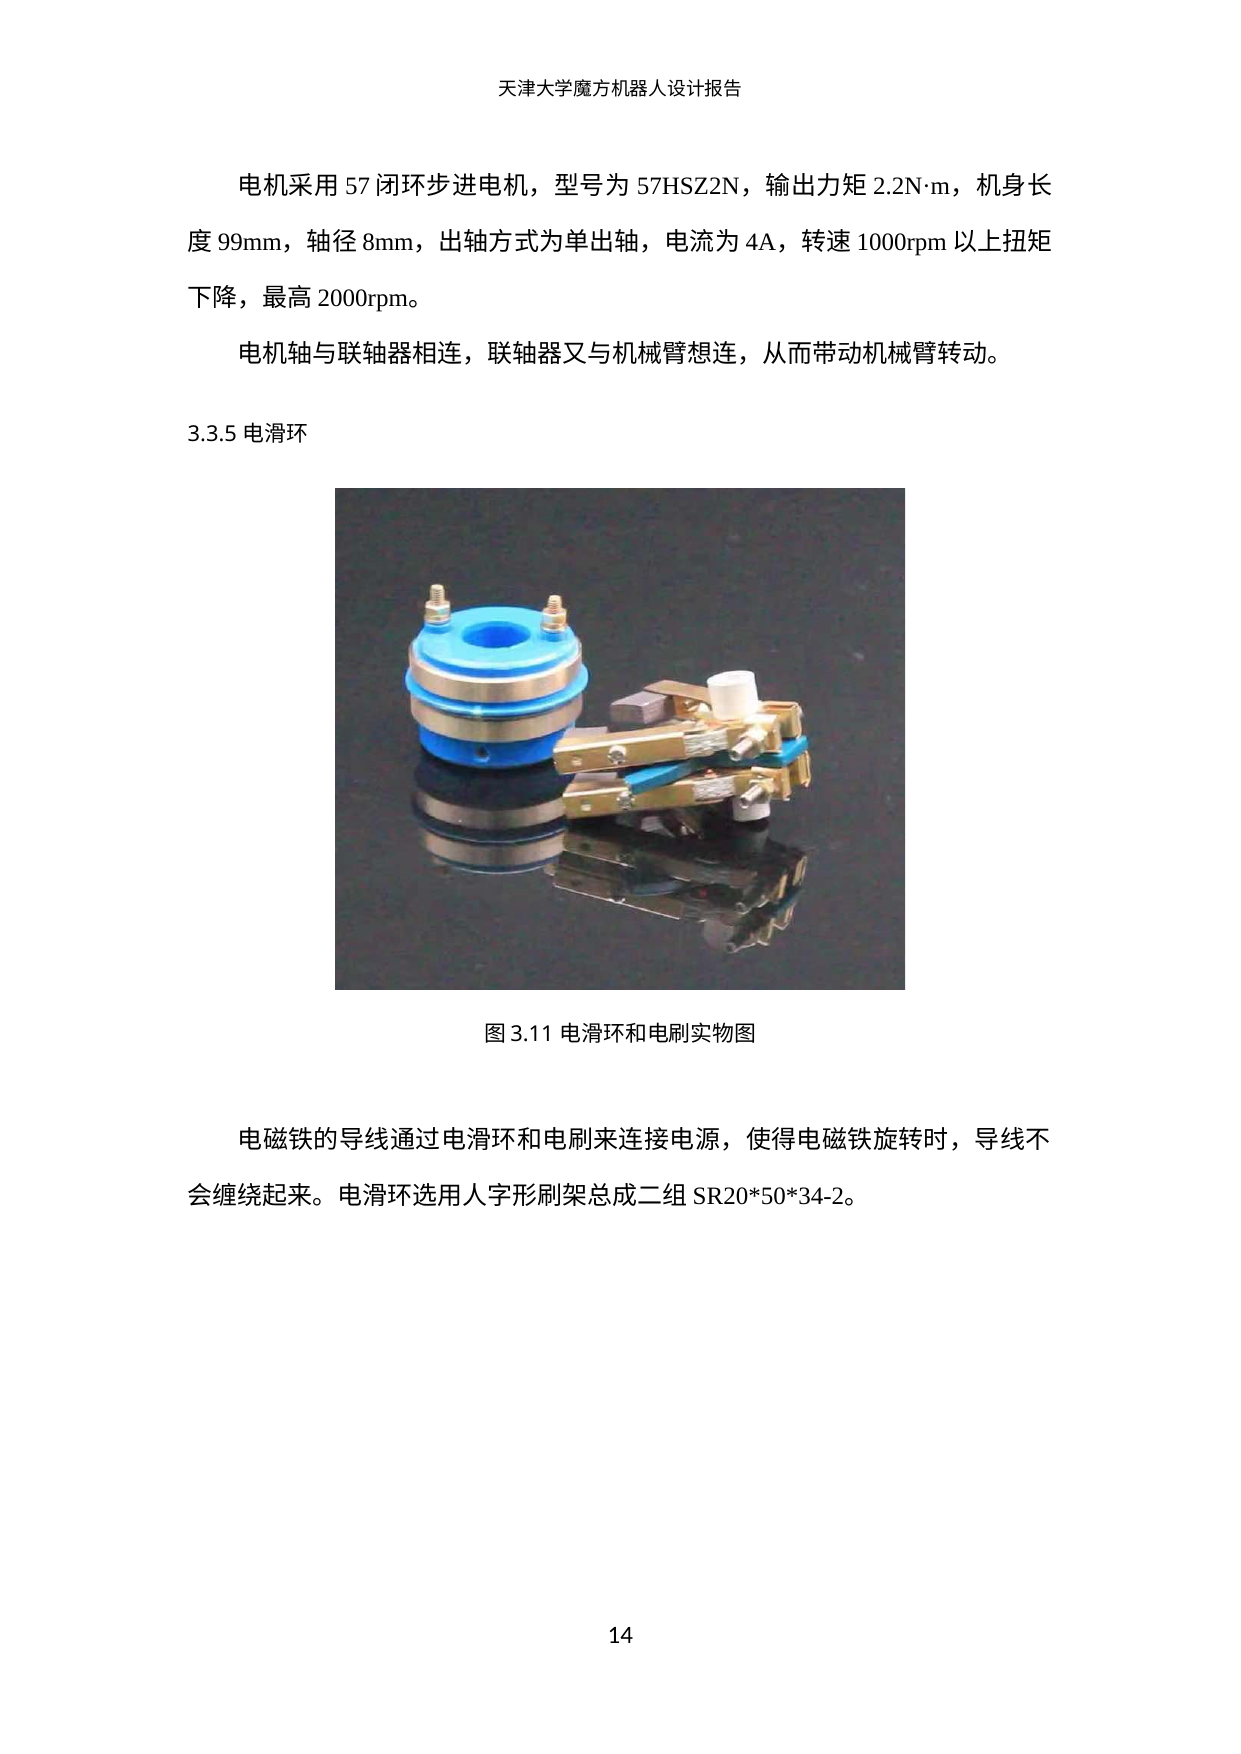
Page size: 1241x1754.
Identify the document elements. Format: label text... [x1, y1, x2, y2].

text 电机轴与联轴器相连，联轴器又与机械臂想连，从而带动机械臂转动。 [187, 333, 1053, 370]
text 图3.11 电滑环和电刷实物图 [187, 1013, 1053, 1051]
subtitle 3.3.5 电滑环 [187, 413, 1053, 451]
text 电磁铁的导线通过电滑环和电刷来连接电源，使得电磁铁旋转时，导线不会缠绕起来。电滑环选用人字形刷架总成二组SR20*50*34-2。 [187, 1119, 1053, 1213]
text 电机采用57闭环步进电机，型号为57HSZ2N，输出力矩2.2N·m，机身长度99mm，轴径8mm，出轴方式为单出轴，电流为4A，转速1000rpm以上扭矩下降，最高2000rpm。 [187, 164, 1053, 314]
picture [335, 488, 906, 990]
